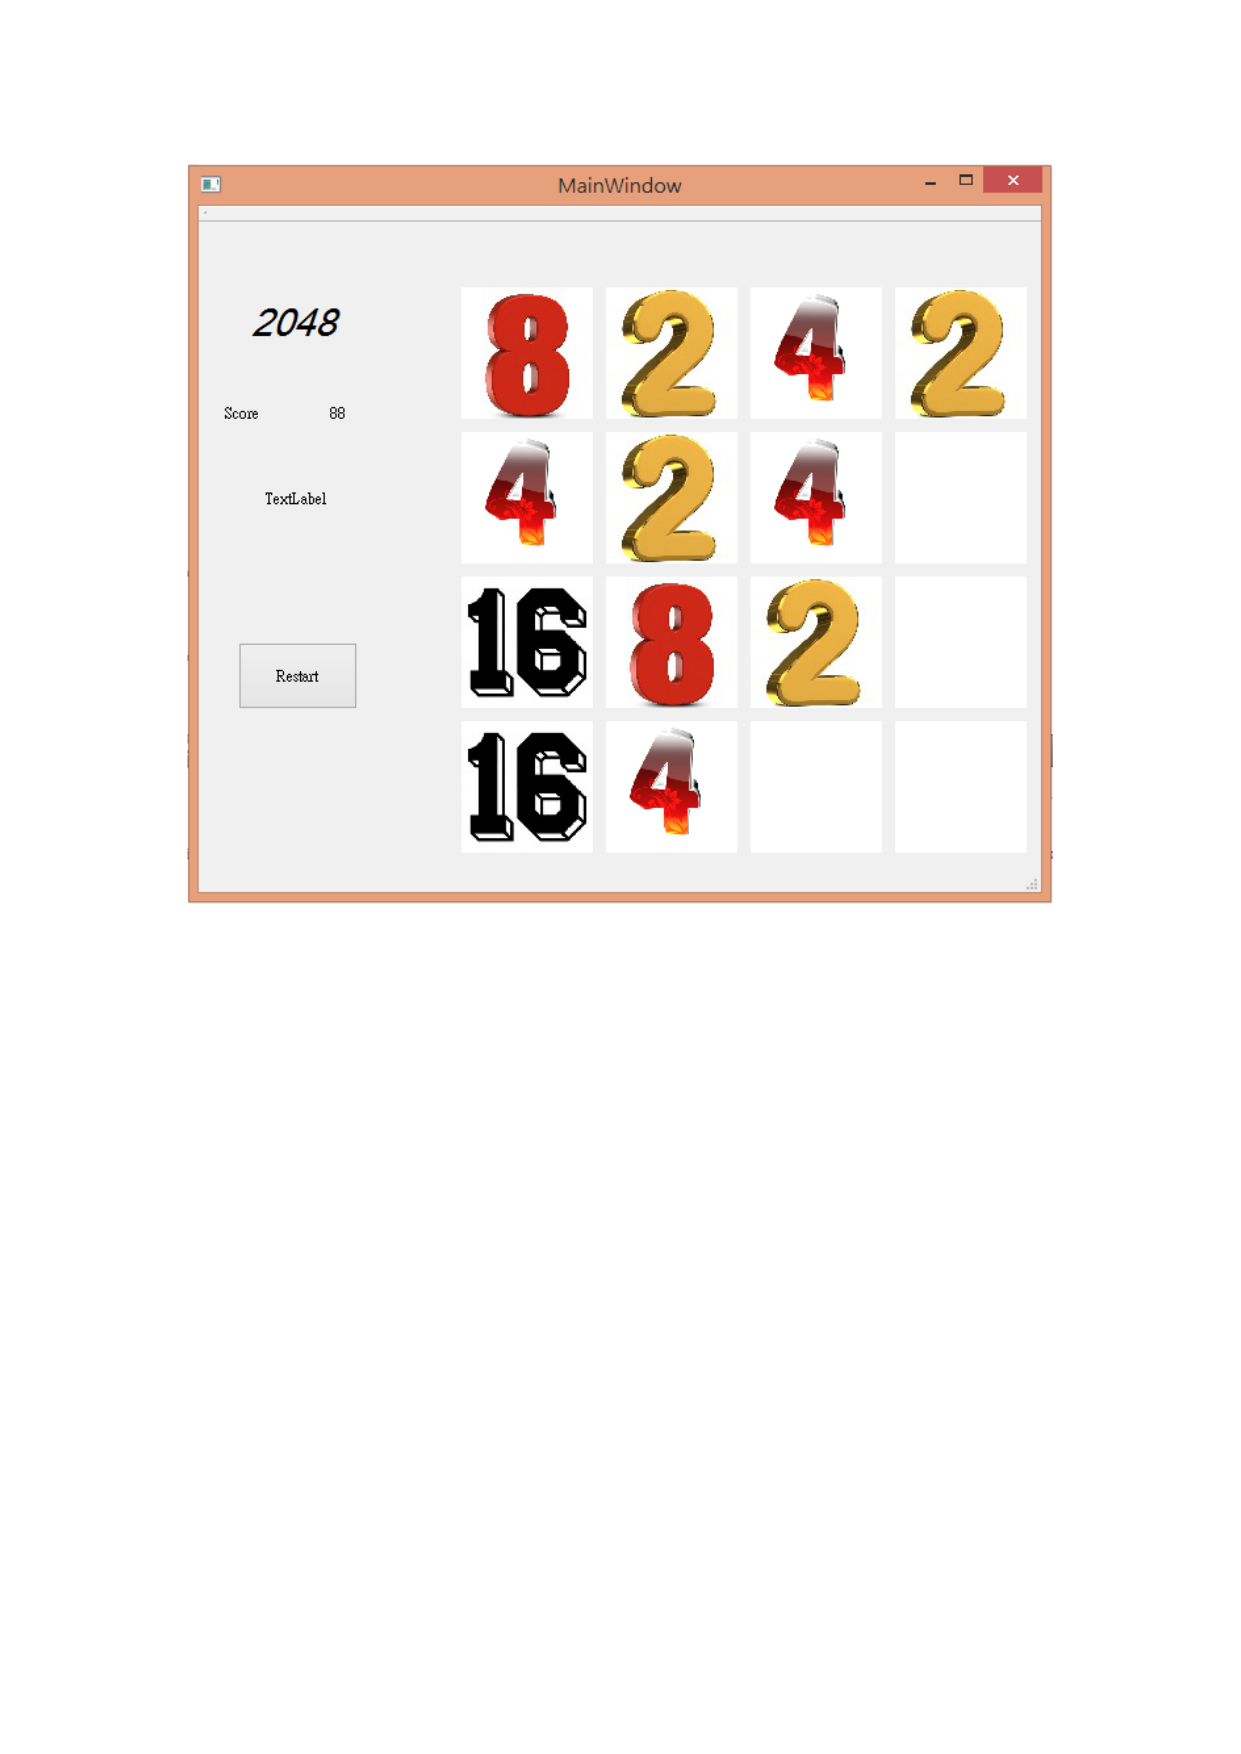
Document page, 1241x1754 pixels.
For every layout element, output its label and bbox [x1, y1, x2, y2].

picture [187, 164, 1053, 904]
